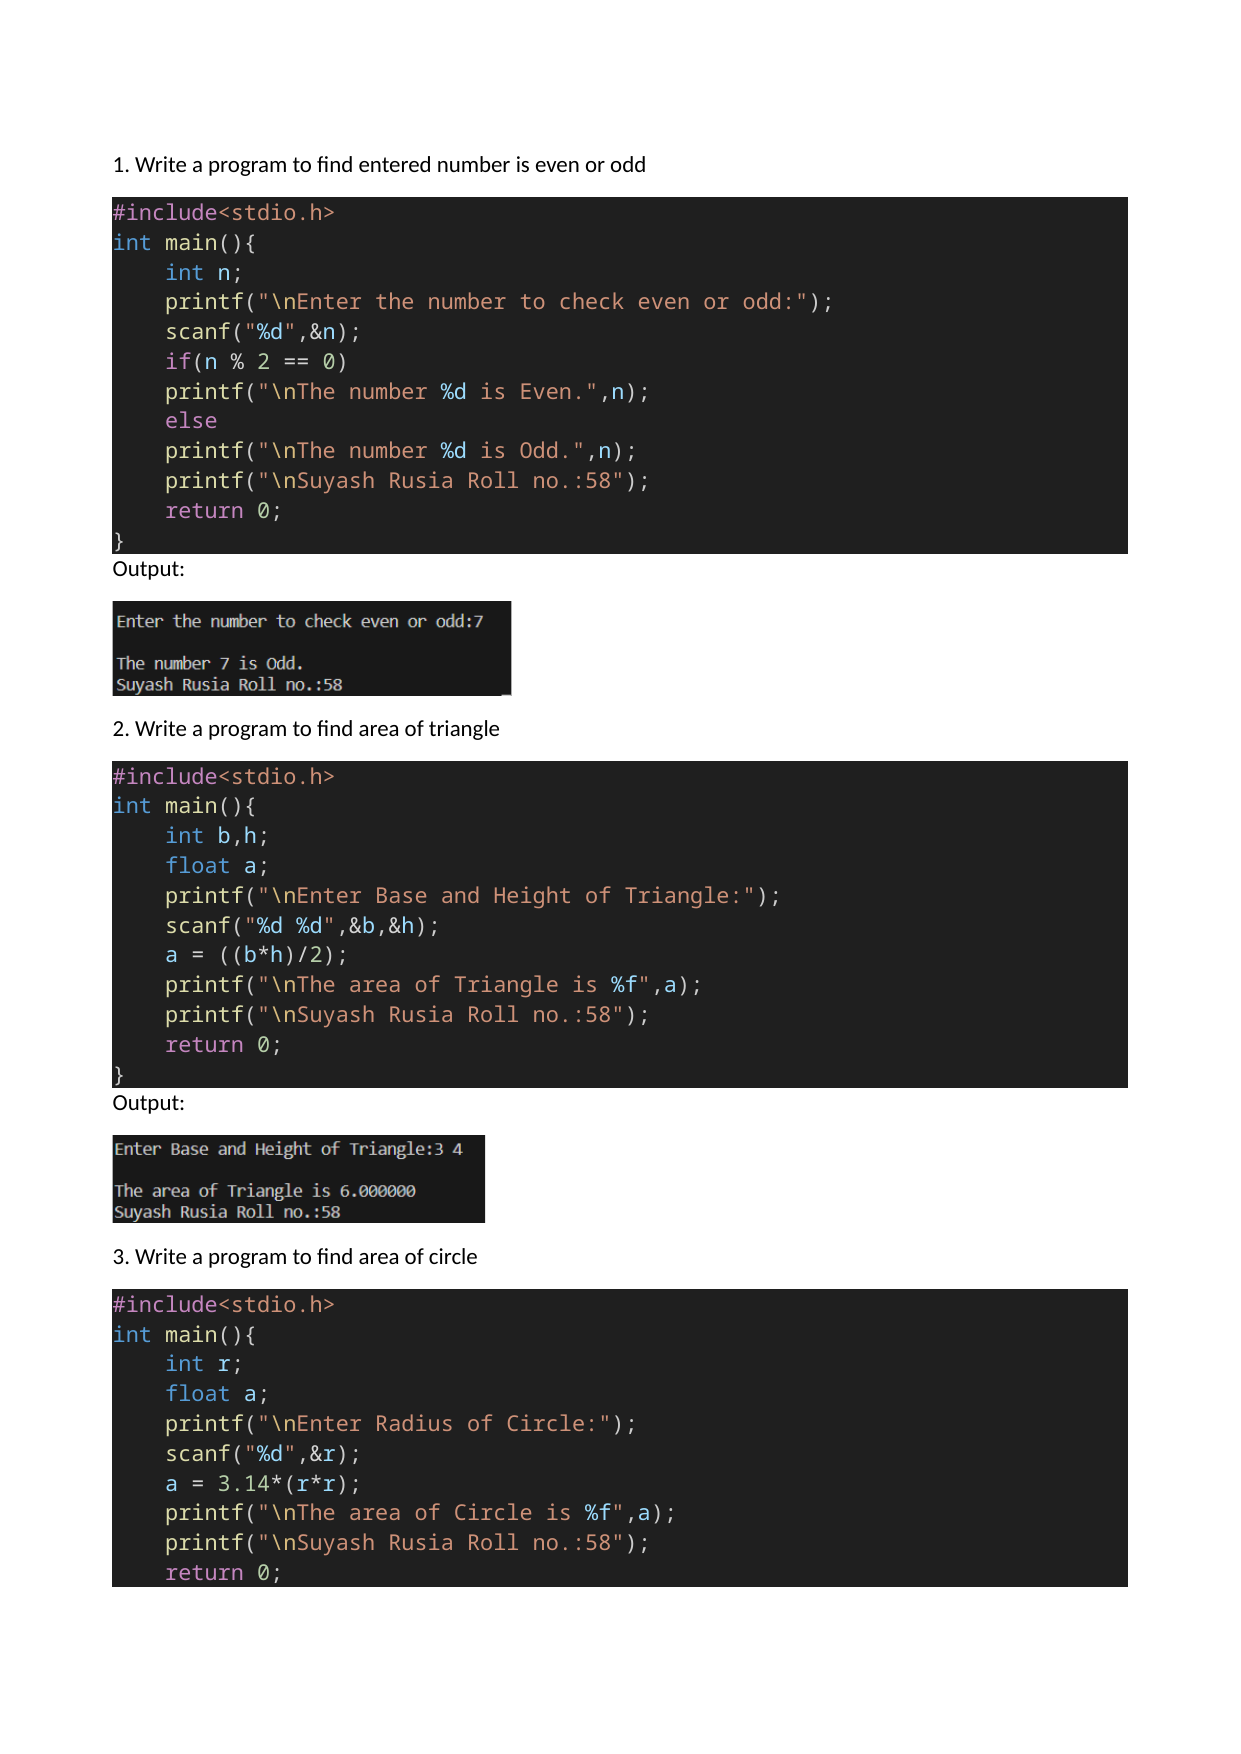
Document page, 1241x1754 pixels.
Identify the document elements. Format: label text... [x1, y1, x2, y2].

text else [112, 405, 1128, 435]
text Output: [112, 1088, 1128, 1116]
text 1. Write a program to find entered number is even or odd [112, 150, 1128, 178]
text #include<stdio.h> [112, 197, 1128, 227]
text int r; [112, 1348, 1128, 1378]
text 2. Write a program to find area of triangle [112, 714, 1128, 742]
text Output: [112, 554, 1128, 582]
text float a; [112, 850, 1128, 880]
text int b,h; [112, 820, 1128, 850]
text printf("\nEnter Base and Height of Triangle:"); [112, 880, 1128, 910]
text int main(){ [112, 227, 1128, 256]
text int n; [112, 256, 1128, 286]
picture [112, 1135, 486, 1223]
text printf("\nThe area of Triangle is %f",a); [112, 969, 1128, 999]
text int main(){ [112, 791, 1128, 820]
text #include<stdio.h> [112, 761, 1128, 791]
text printf("\nThe number %d is Even.",n); [112, 376, 1128, 405]
text int main(){ [112, 1318, 1128, 1348]
text scanf("%d",&n); [112, 316, 1128, 346]
text printf("\nThe number %d is Odd.",n); [112, 435, 1128, 465]
text a = 3.14*(r*r); [112, 1467, 1128, 1497]
text printf("\nSuyash Rusia Roll no.:58"); [112, 1527, 1128, 1557]
text printf("\nEnter Radius of Circle:"); [112, 1408, 1128, 1438]
text printf("\nEnter the number to check even or odd:"); [112, 286, 1128, 316]
text printf("\nSuyash Rusia Roll no.:58"); [112, 465, 1128, 495]
text if(n % 2 == 0) [112, 346, 1128, 376]
text float a; [112, 1378, 1128, 1408]
text a = ((b*h)/2); [112, 939, 1128, 969]
text return 0; [112, 1557, 1128, 1587]
text scanf("%d %d",&b,&h); [112, 910, 1128, 939]
text printf("\nSuyash Rusia Roll no.:58"); [112, 999, 1128, 1029]
picture [112, 601, 512, 696]
text return 0; [112, 1029, 1128, 1059]
text #include<stdio.h> [112, 1289, 1128, 1318]
text 3. Write a program to find area of circle [112, 1242, 1128, 1270]
text } [112, 1059, 1128, 1088]
text scanf("%d",&r); [112, 1438, 1128, 1467]
text } [112, 524, 1128, 554]
text return 0; [112, 495, 1128, 524]
text printf("\nThe area of Circle is %f",a); [112, 1497, 1128, 1527]
